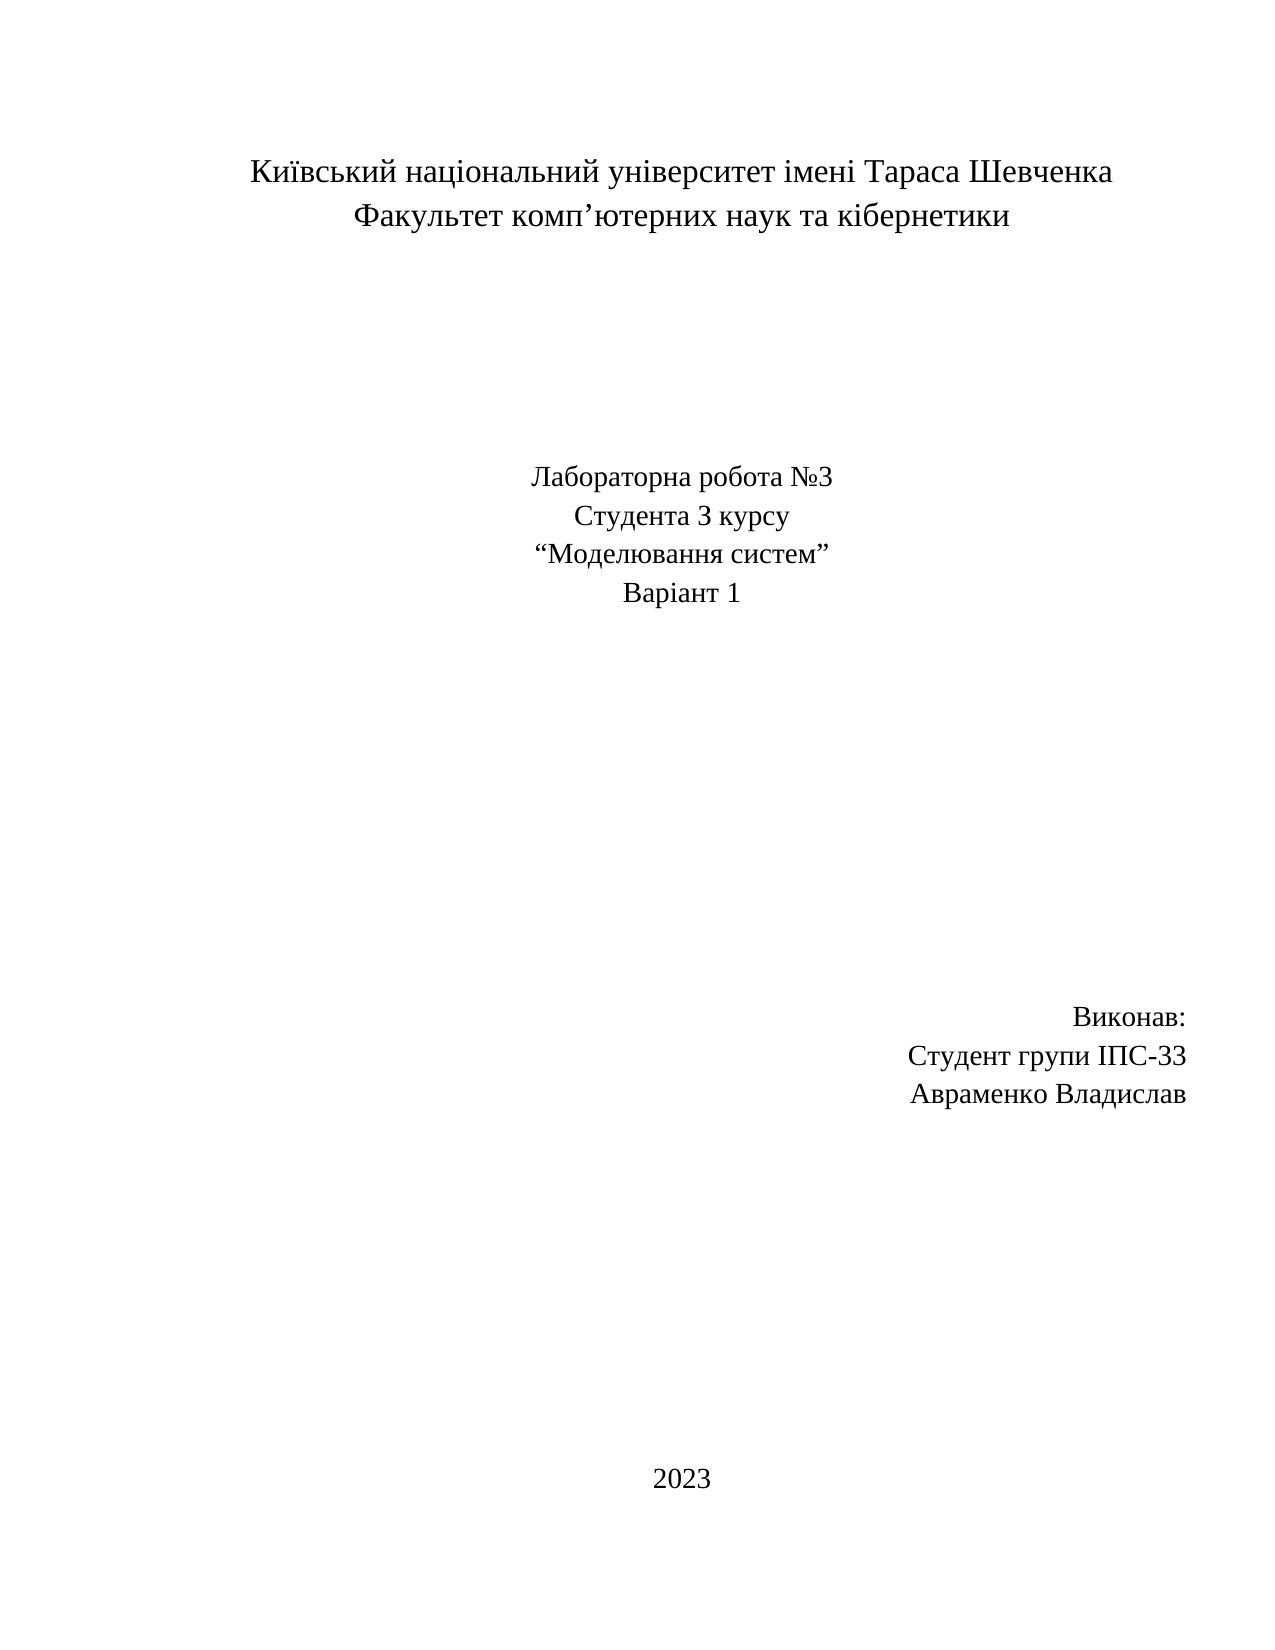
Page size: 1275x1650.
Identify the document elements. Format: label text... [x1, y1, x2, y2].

text Виконав: [177, 999, 1186, 1033]
text Авраменко Владислав [177, 1076, 1186, 1110]
text Студента З курсу [177, 498, 1186, 532]
text 2023 [177, 1462, 1186, 1495]
text Лабораторна робота №3 [177, 459, 1186, 493]
text Студент групи ІПС-33 [177, 1038, 1186, 1071]
text Факультет комп’ютерних наук та кібернетики [177, 195, 1186, 233]
text Київський національний університет імені Тараса Шевченка [177, 151, 1186, 189]
text Варіант 1 [177, 575, 1186, 609]
text “Моделювання систем” [177, 537, 1186, 570]
